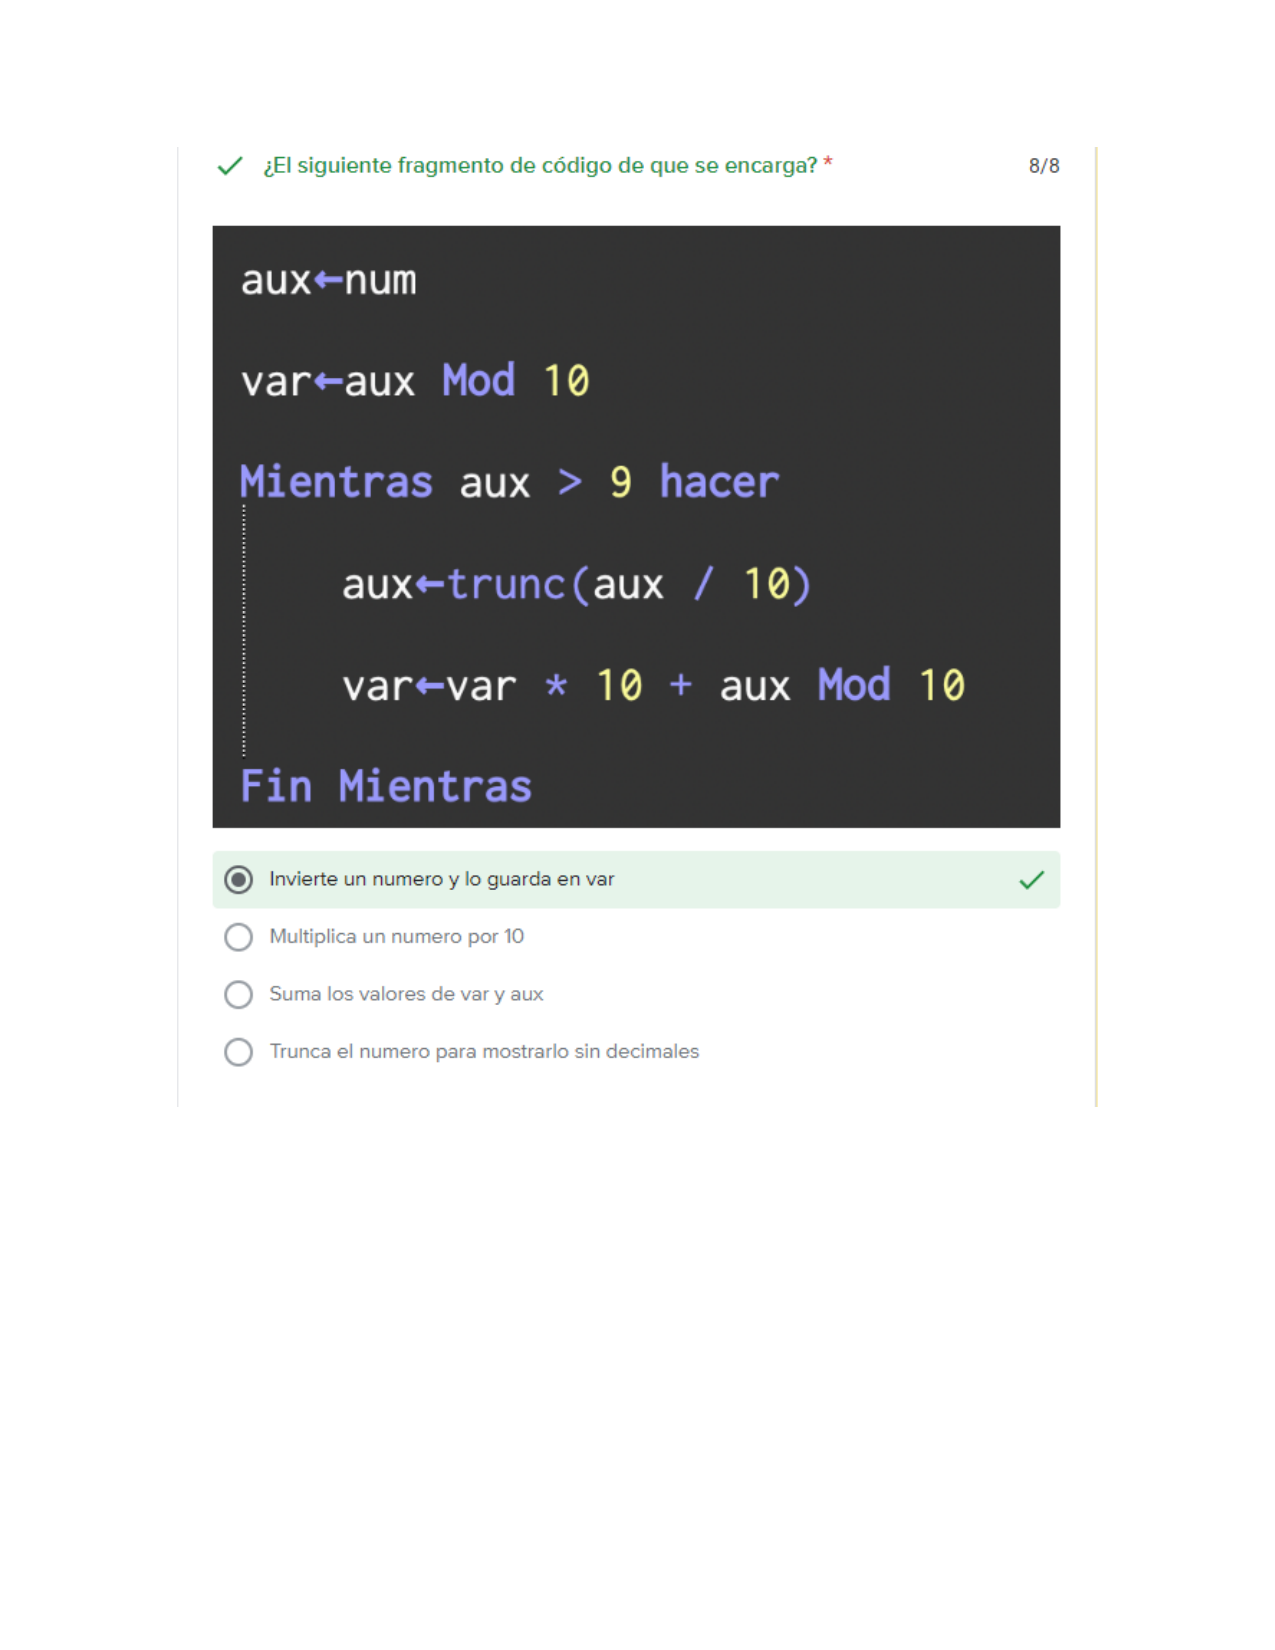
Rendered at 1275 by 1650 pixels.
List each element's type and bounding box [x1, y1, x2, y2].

picture [177, 147, 1098, 1107]
